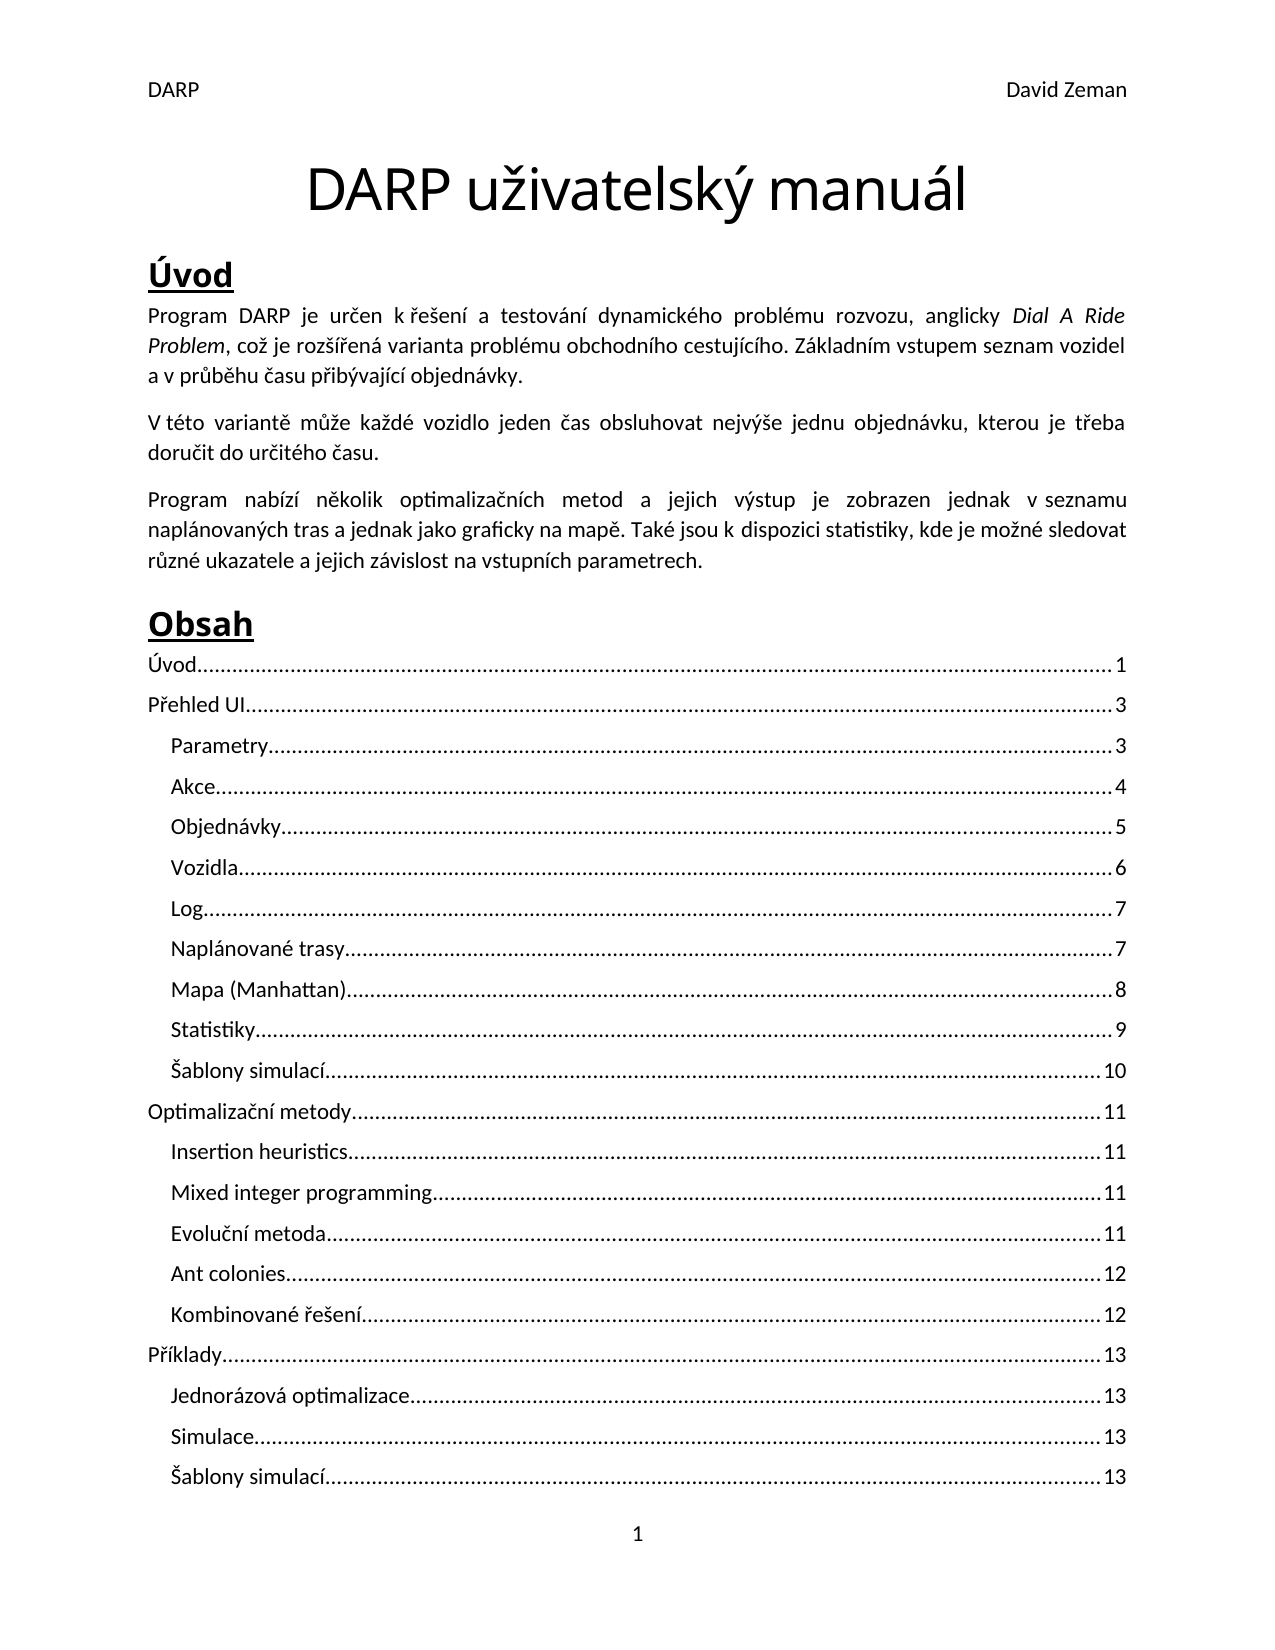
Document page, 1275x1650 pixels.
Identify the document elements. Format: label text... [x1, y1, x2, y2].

subtitle Úvod [148, 252, 1127, 297]
title DARP uživatelský manuál [148, 148, 1127, 227]
text Program DARP je určen k řešení a testování dynamického problému rozvozu, anglicky Dial A Ride Problem, což je rozšířená varianta problému obchodního cestujícího. Základním vstupem seznam vozidel a v průběhu času přibývající objednávky. [148, 301, 1127, 389]
text V této variantě může každé vozidlo jeden čas obsluhovat nejvýše jednu objednávku, kterou je třeba doručit do určitého času. [148, 408, 1127, 467]
text Program nabízí několik optimalizačních metod a jejich výstup je zobrazen jednak v seznamu naplánovaných tras a jednak jako graficky na mapě. Také jsou k dispozici statistiky, kde je možné sledovat různé ukazatele a jejich závislost na vstupních parametrech. [148, 485, 1127, 574]
